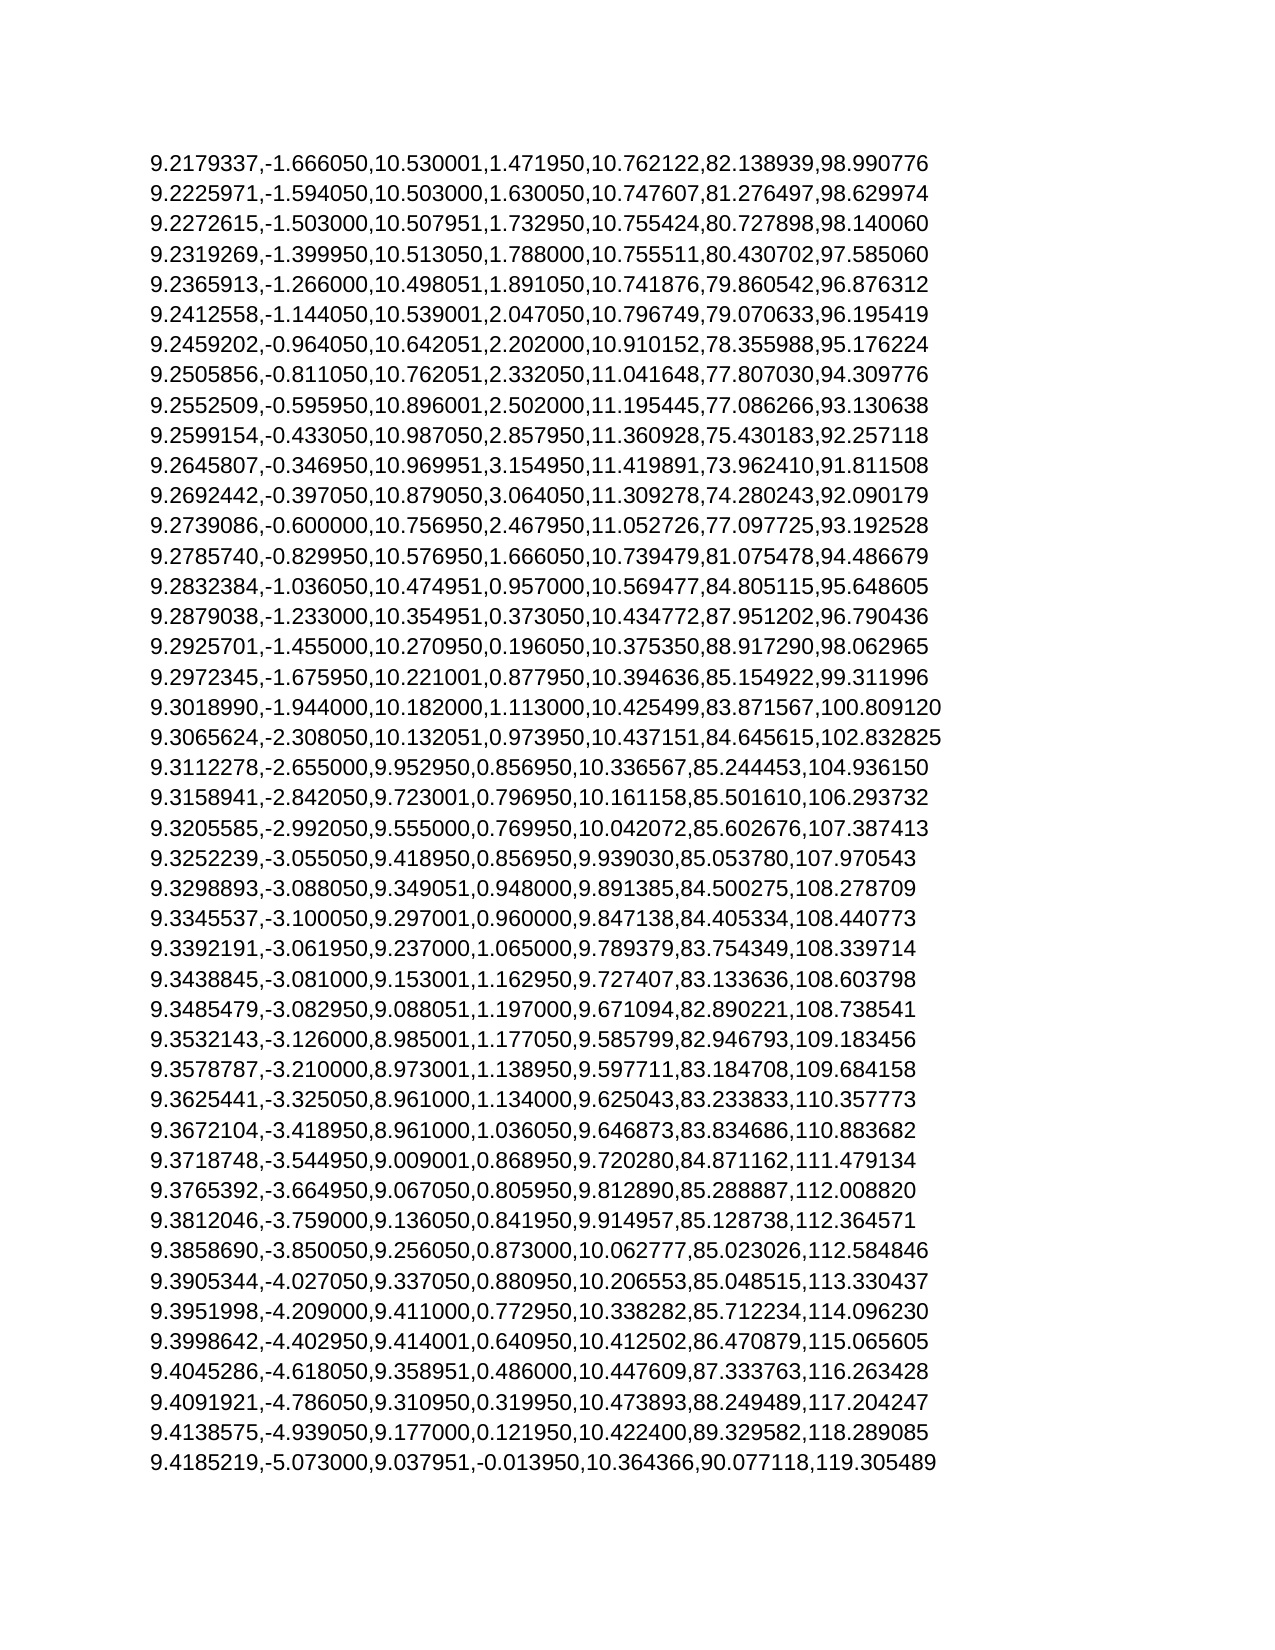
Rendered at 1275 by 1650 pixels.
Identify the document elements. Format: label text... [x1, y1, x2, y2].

text 9.3158941,-2.842050,9.723001,0.796950,10.161158,85.501610,106.293732 [150, 784, 1125, 811]
text 9.3392191,-3.061950,9.237000,1.065000,9.789379,83.754349,108.339714 [150, 935, 1125, 962]
text 9.2739086,-0.600000,10.756950,2.467950,11.052726,77.097725,93.192528 [150, 512, 1125, 539]
text 9.3578787,-3.210000,8.973001,1.138950,9.597711,83.184708,109.684158 [150, 1056, 1125, 1083]
text 9.3065624,-2.308050,10.132051,0.973950,10.437151,84.645615,102.832825 [150, 724, 1125, 750]
text 9.2972345,-1.675950,10.221001,0.877950,10.394636,85.154922,99.311996 [150, 663, 1125, 690]
text 9.3205585,-2.992050,9.555000,0.769950,10.042072,85.602676,107.387413 [150, 814, 1125, 841]
text 9.2599154,-0.433050,10.987050,2.857950,11.360928,75.430183,92.257118 [150, 422, 1125, 448]
text 9.2692442,-0.397050,10.879050,3.064050,11.309278,74.280243,92.090179 [150, 482, 1125, 509]
text 9.3951998,-4.209000,9.411000,0.772950,10.338282,85.712234,114.096230 [150, 1298, 1125, 1324]
text 9.2505856,-0.811050,10.762051,2.332050,11.041648,77.807030,94.309776 [150, 361, 1125, 388]
text 9.3812046,-3.759000,9.136050,0.841950,9.914957,85.128738,112.364571 [150, 1207, 1125, 1234]
text 9.2459202,-0.964050,10.642051,2.202000,10.910152,78.355988,95.176224 [150, 331, 1125, 358]
text 9.3905344,-4.027050,9.337050,0.880950,10.206553,85.048515,113.330437 [150, 1268, 1125, 1294]
text 9.2179337,-1.666050,10.530001,1.471950,10.762122,82.138939,98.990776 [150, 150, 1125, 176]
text 9.2832384,-1.036050,10.474951,0.957000,10.569477,84.805115,95.648605 [150, 573, 1125, 599]
text 9.3112278,-2.655000,9.952950,0.856950,10.336567,85.244453,104.936150 [150, 754, 1125, 781]
text 9.4045286,-4.618050,9.358951,0.486000,10.447609,87.333763,116.263428 [150, 1358, 1125, 1385]
text 9.2785740,-0.829950,10.576950,1.666050,10.739479,81.075478,94.486679 [150, 543, 1125, 569]
text 9.2879038,-1.233000,10.354951,0.373050,10.434772,87.951202,96.790436 [150, 603, 1125, 629]
text 9.4138575,-4.939050,9.177000,0.121950,10.422400,89.329582,118.289085 [150, 1419, 1125, 1445]
text 9.3858690,-3.850050,9.256050,0.873000,10.062777,85.023026,112.584846 [150, 1237, 1125, 1264]
text 9.3298893,-3.088050,9.349051,0.948000,9.891385,84.500275,108.278709 [150, 875, 1125, 901]
text 9.3765392,-3.664950,9.067050,0.805950,9.812890,85.288887,112.008820 [150, 1177, 1125, 1203]
text 9.2552509,-0.595950,10.896001,2.502000,11.195445,77.086266,93.130638 [150, 392, 1125, 418]
text 9.4091921,-4.786050,9.310950,0.319950,10.473893,88.249489,117.204247 [150, 1388, 1125, 1415]
text 9.3438845,-3.081000,9.153001,1.162950,9.727407,83.133636,108.603798 [150, 966, 1125, 992]
text 9.2925701,-1.455000,10.270950,0.196050,10.375350,88.917290,98.062965 [150, 633, 1125, 660]
text 9.3252239,-3.055050,9.418950,0.856950,9.939030,85.053780,107.970543 [150, 845, 1125, 871]
text 9.3345537,-3.100050,9.297001,0.960000,9.847138,84.405334,108.440773 [150, 905, 1125, 932]
text 9.2319269,-1.399950,10.513050,1.788000,10.755511,80.430702,97.585060 [150, 241, 1125, 267]
text 9.3625441,-3.325050,8.961000,1.134000,9.625043,83.233833,110.357773 [150, 1086, 1125, 1113]
text 9.3532143,-3.126000,8.985001,1.177050,9.585799,82.946793,109.183456 [150, 1026, 1125, 1052]
text 9.3485479,-3.082950,9.088051,1.197000,9.671094,82.890221,108.738541 [150, 996, 1125, 1022]
text 9.3018990,-1.944000,10.182000,1.113000,10.425499,83.871567,100.809120 [150, 694, 1125, 720]
text 9.2365913,-1.266000,10.498051,1.891050,10.741876,79.860542,96.876312 [150, 271, 1125, 297]
text 9.3998642,-4.402950,9.414001,0.640950,10.412502,86.470879,115.065605 [150, 1328, 1125, 1354]
text 9.2645807,-0.346950,10.969951,3.154950,11.419891,73.962410,91.811508 [150, 452, 1125, 478]
text 9.2225971,-1.594050,10.503000,1.630050,10.747607,81.276497,98.629974 [150, 180, 1125, 207]
text 9.3672104,-3.418950,8.961000,1.036050,9.646873,83.834686,110.883682 [150, 1117, 1125, 1143]
text 9.2412558,-1.144050,10.539001,2.047050,10.796749,79.070633,96.195419 [150, 301, 1125, 327]
text 9.3718748,-3.544950,9.009001,0.868950,9.720280,84.871162,111.479134 [150, 1147, 1125, 1173]
text 9.2272615,-1.503000,10.507951,1.732950,10.755424,80.727898,98.140060 [150, 210, 1125, 237]
text 9.4185219,-5.073000,9.037951,-0.013950,10.364366,90.077118,119.305489 [150, 1449, 1125, 1475]
